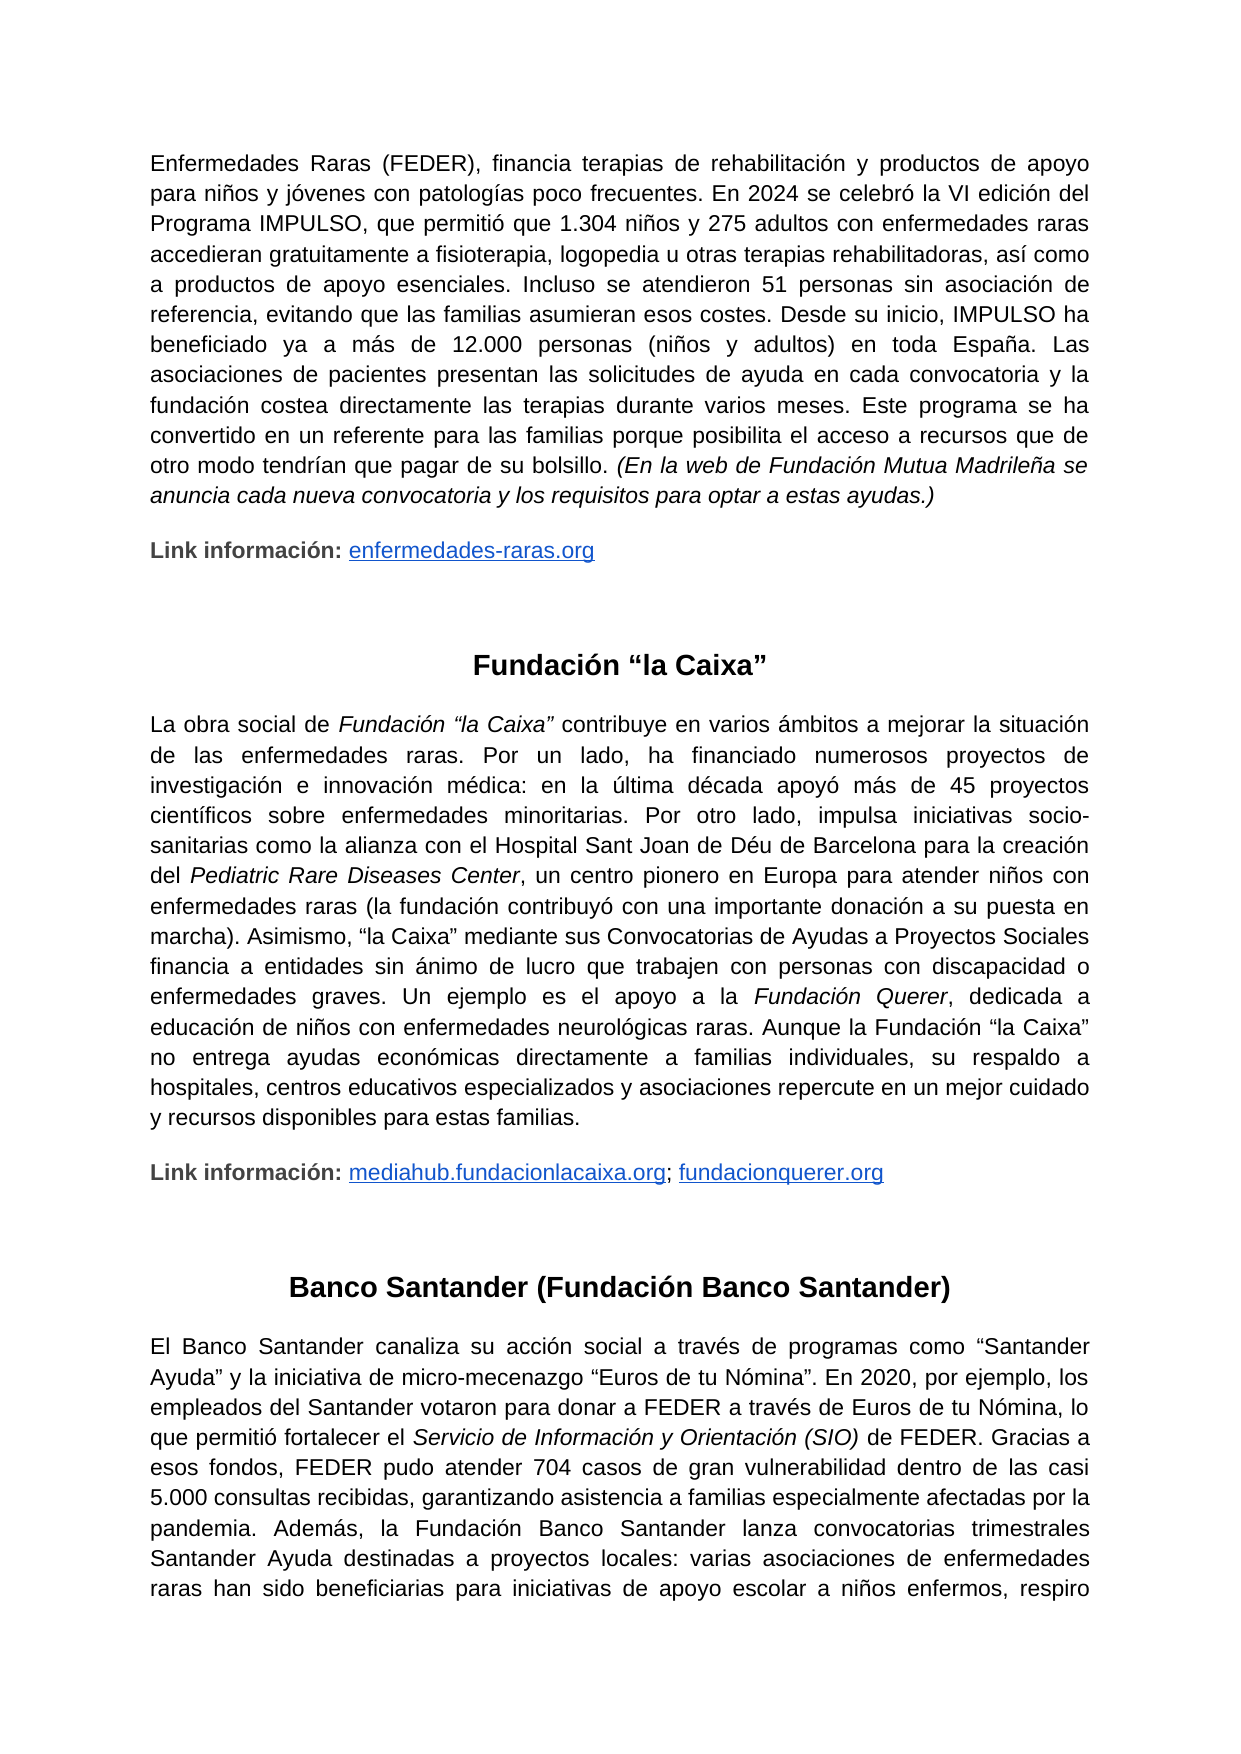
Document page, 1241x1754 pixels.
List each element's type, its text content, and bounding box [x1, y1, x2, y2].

text Fundación “la Caixa” [150, 648, 1090, 681]
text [150, 150, 1090, 509]
text Link información: enfermedades-raras.org [150, 537, 1090, 564]
text La obra social de Fundación “la Caixa” contribuye en varios ámbitos a mejorar la situación de las enfermedades raras. Por un lado, ha financiado numerosos proyectos de investigación e innovación médica: en la última década apoyó más de 45 proyectos científicos sobre enfermedades minoritarias. Por otro lado, impulsa iniciativas socio-sanitarias como la alianza con el Hospital Sant Joan de Déu de Barcelona para la creación del Pediatric Rare Diseases Center, un centro pionero en Europa para atender niños con enfermedades raras (la fundación contribuyó con una importante donación a su puesta en marcha). Asimismo, “la Caixa” mediante sus Convocatorias de Ayudas a Proyectos Sociales financia a entidades sin ánimo de lucro que trabajen con personas con discapacidad o enfermedades graves. Un ejemplo es el apoyo a la Fundación Querer, dedicada a educación de niños con enfermedades neurológicas raras. Aunque la Fundación “la Caixa” no entrega ayudas económicas directamente a familias individuales, su respaldo a hospitales, centros educativos especializados y asociaciones repercute en un mejor cuidado y recursos disponibles para estas familias. [150, 711, 1090, 1131]
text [150, 1333, 1090, 1601]
text Link información: mediahub.fundacionlacaixa.org; fundacionquerer.org [150, 1159, 1090, 1186]
text Banco Santander (Fundación Banco Santander) [150, 1270, 1090, 1303]
